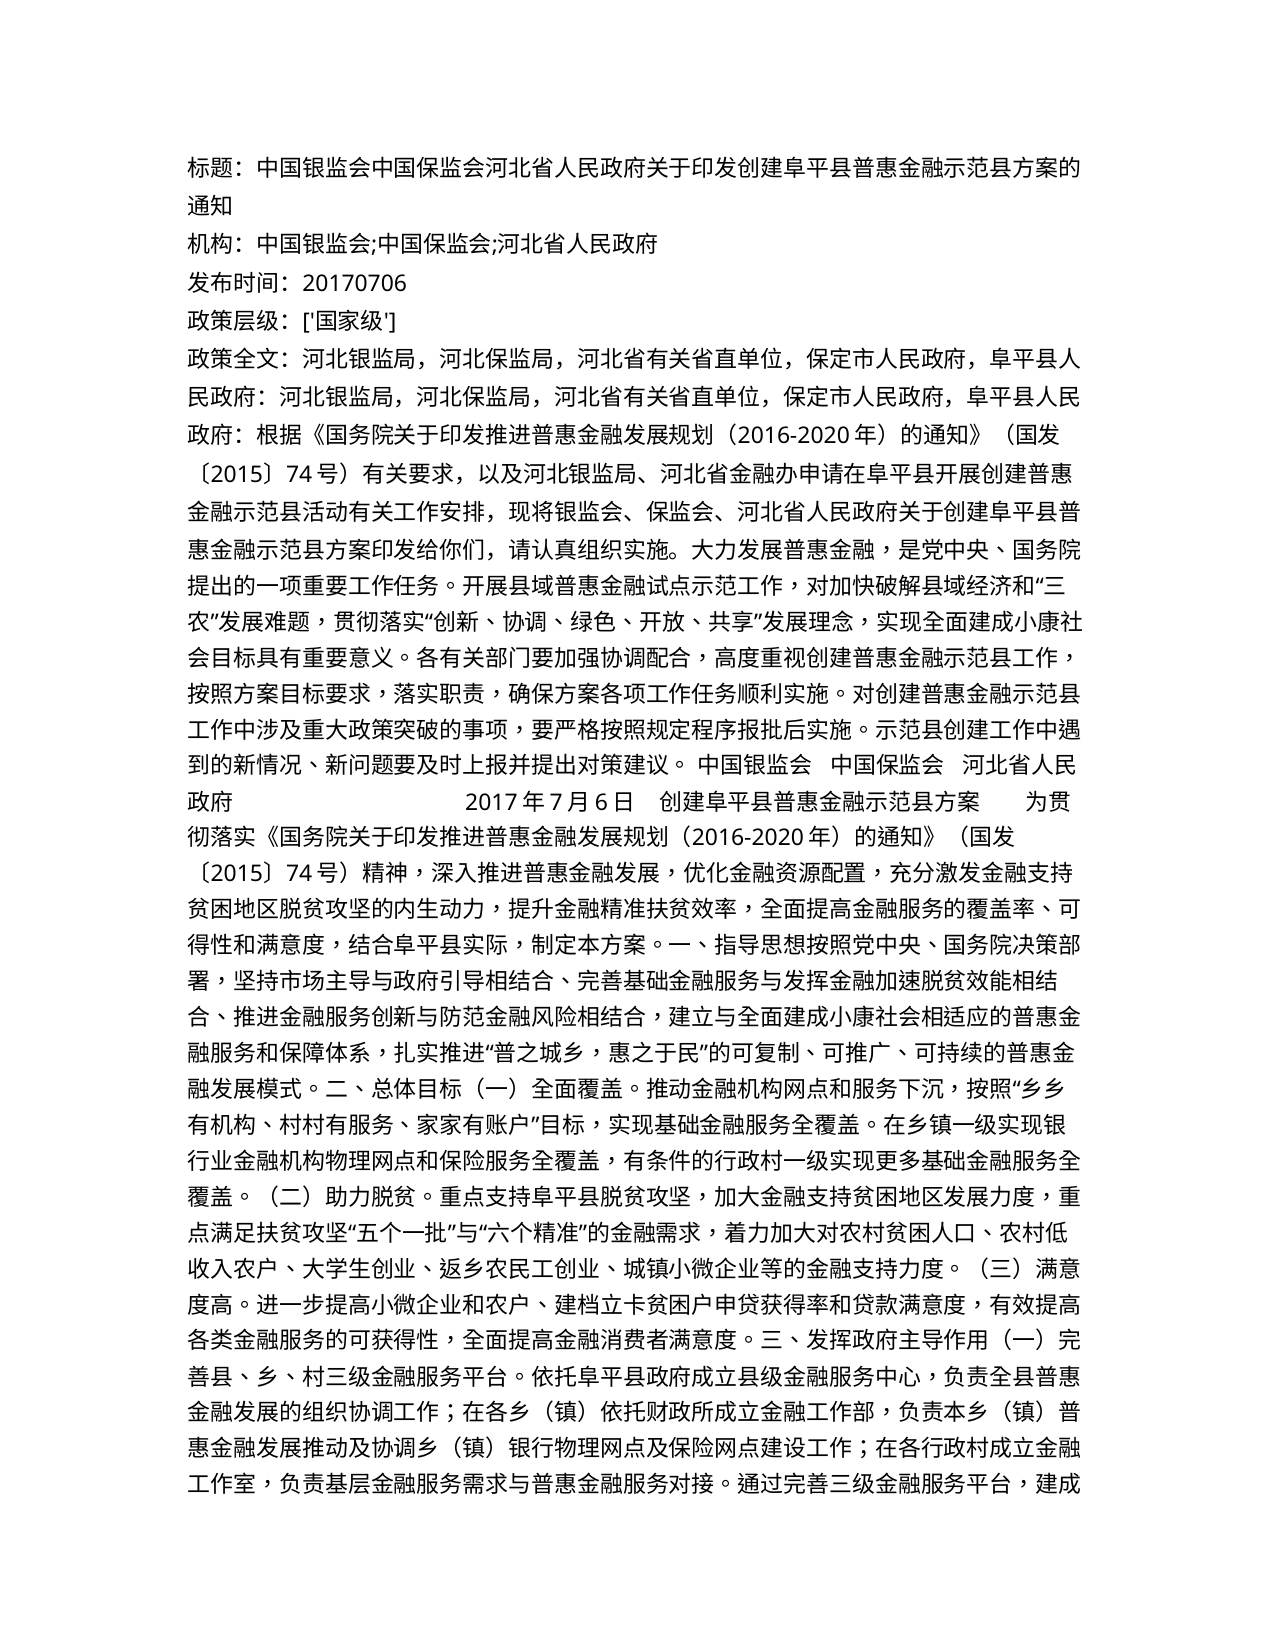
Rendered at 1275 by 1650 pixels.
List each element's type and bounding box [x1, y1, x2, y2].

text [187, 150, 1087, 1499]
